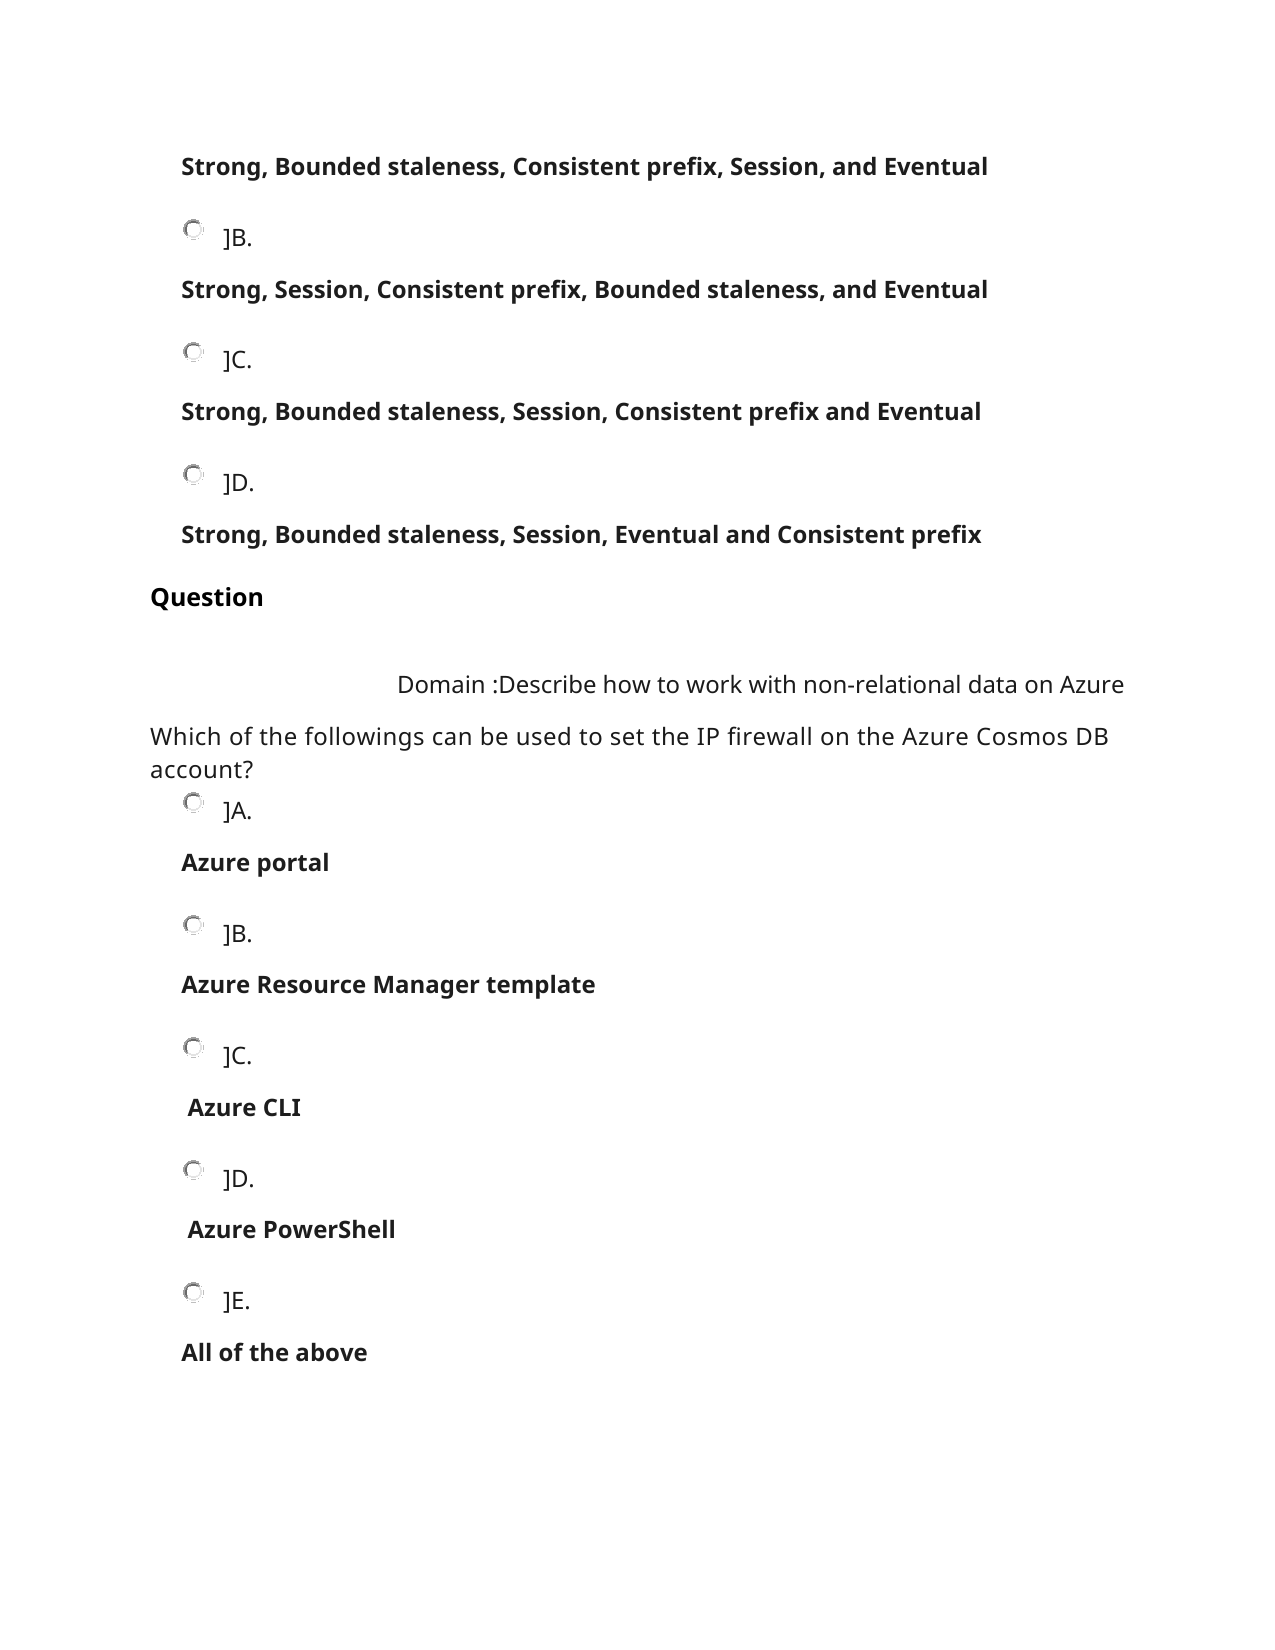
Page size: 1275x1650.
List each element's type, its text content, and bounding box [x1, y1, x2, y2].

text Strong, Bounded staleness, Session, Eventual and Consistent prefix [181, 517, 1125, 550]
text ]C. [181, 1030, 1125, 1071]
text Strong, Bounded staleness, Consistent prefix, Session, and Eventual [181, 150, 1125, 183]
text Strong, Bounded staleness, Session, Consistent prefix and Eventual [181, 395, 1125, 428]
text Azure CLI [181, 1091, 1125, 1123]
text ]B. [181, 907, 1125, 949]
text Domain :Describe how to work with non-relational data on Azure [150, 668, 1125, 701]
text ]A. [181, 785, 1125, 826]
text ]B. [181, 212, 1125, 253]
text All of the above [181, 1336, 1125, 1368]
text Which of the followings can be used to set the IP firewall on the Azure Cosmos DB account? [150, 720, 1125, 785]
text Azure Resource Manager template [181, 968, 1125, 1001]
text ]D. [181, 1152, 1125, 1194]
text ]E. [181, 1275, 1125, 1316]
text Azure PowerShell [181, 1213, 1125, 1246]
text Azure portal [181, 846, 1125, 878]
text ]C. [181, 334, 1125, 376]
text Strong, Session, Consistent prefix, Bounded staleness, and Eventual [181, 272, 1125, 305]
subtitle Question 21 [150, 579, 1125, 613]
text ]D. [181, 457, 1125, 498]
